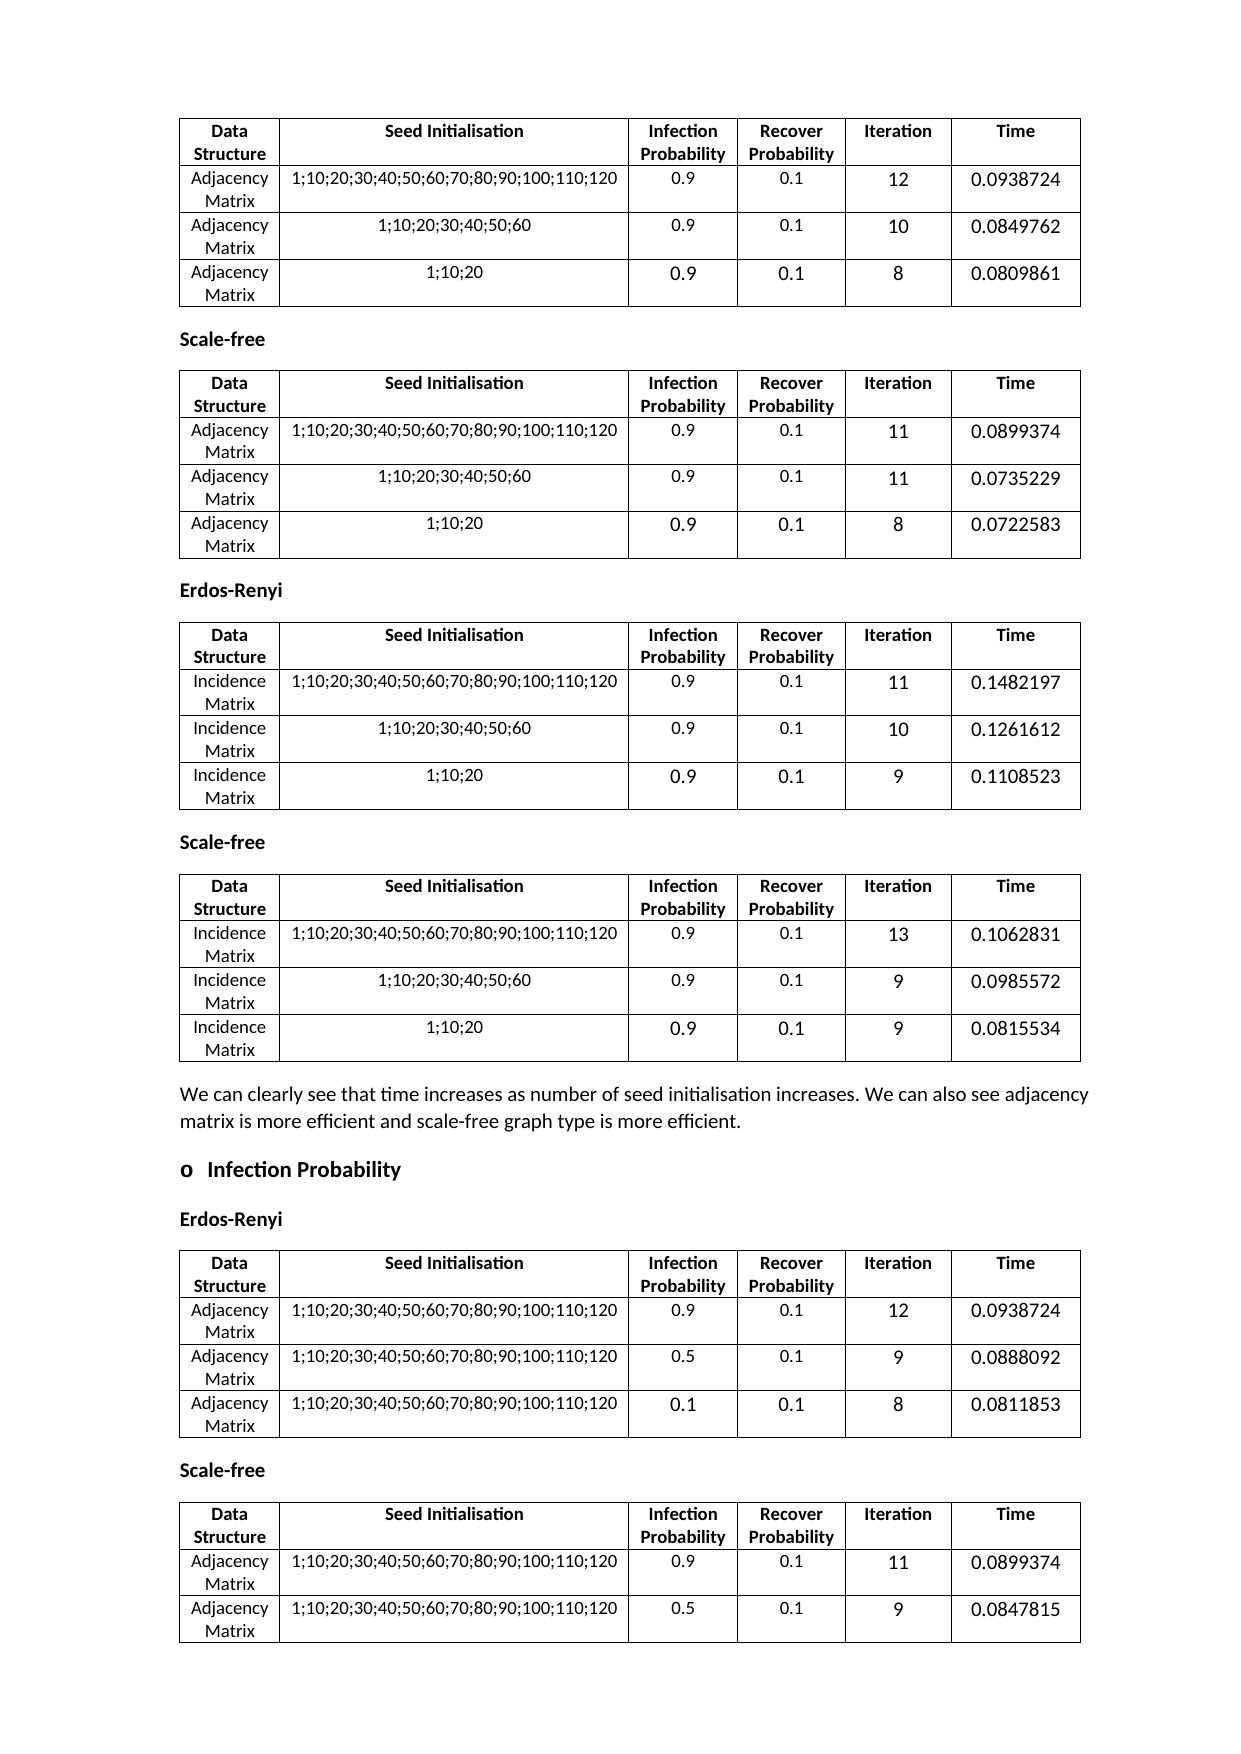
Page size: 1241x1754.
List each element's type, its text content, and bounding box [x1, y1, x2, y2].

table_cell 1;10;20;30;40;50;60;70;80;90;100;110;120 [280, 418, 628, 464]
table_header Infection Probability [629, 1503, 737, 1548]
table_header Data Structure [180, 119, 279, 165]
table_header Iteration [846, 1251, 951, 1297]
table_header Iteration [846, 119, 951, 165]
table_header Data Structure [180, 623, 279, 668]
list Erdos-Renyi [179, 578, 1090, 603]
table_cell Adjacency Matrix [180, 1298, 279, 1343]
table_cell 0.1261612 [952, 716, 1080, 762]
table_header Data Structure [180, 875, 279, 920]
table_cell 0.0847815 [952, 1596, 1080, 1642]
table_cell 11 [846, 465, 951, 511]
table_cell 0.1 [738, 1391, 845, 1437]
table_cell 0.9 [629, 763, 737, 809]
table_cell 0.9 [629, 968, 737, 1014]
table_cell 0.0722583 [952, 512, 1080, 557]
table_header Seed Initialisation [280, 1503, 628, 1548]
table_cell 0.0938724 [952, 166, 1080, 212]
table_cell 0.0899374 [952, 1550, 1080, 1595]
table_header Time [952, 371, 1080, 417]
table_cell 0.1 [738, 670, 845, 715]
table_cell Adjacency Matrix [180, 166, 279, 212]
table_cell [280, 1550, 628, 1595]
table_cell 0.1 [738, 166, 845, 212]
table_cell 0.0849762 [952, 213, 1080, 259]
table_cell 1;10;20;30;40;50;60 [280, 968, 628, 1014]
table_cell Incidence Matrix [180, 921, 279, 967]
table_cell Adjacency Matrix [180, 1345, 279, 1390]
table_header Seed Initialisation [280, 623, 628, 668]
table_cell Incidence Matrix [180, 716, 279, 762]
table_cell 9 [846, 1345, 951, 1390]
table_cell 8 [846, 1391, 951, 1437]
list Scale-free [179, 829, 1090, 855]
table_cell Adjacency Matrix [180, 1391, 279, 1437]
table_cell Adjacency Matrix [180, 260, 279, 306]
table_cell 1;10;20;30;40;50;60 [280, 213, 628, 259]
table_header Data Structure [180, 1503, 279, 1548]
table_cell 0.9 [629, 465, 737, 511]
table_cell 0.1 [738, 1298, 845, 1343]
table_cell 0.9 [629, 512, 737, 557]
table_cell 0.1 [738, 1550, 845, 1595]
table_header Iteration [846, 623, 951, 668]
table_cell Incidence Matrix [180, 968, 279, 1014]
list Erdos-Renyi [179, 1206, 1090, 1231]
table_header Infection Probability [629, 1251, 737, 1297]
table_cell 0.1 [738, 260, 845, 306]
table_cell 0.9 [629, 1298, 737, 1343]
table_cell 0.9 [629, 418, 737, 464]
table_header Recover Probability [738, 875, 845, 920]
table_cell 0.0938724 [952, 1298, 1080, 1343]
table_cell 0.5 [629, 1345, 737, 1390]
table_cell 1;10;20 [280, 512, 628, 557]
table_header Recover Probability [738, 1503, 845, 1548]
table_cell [280, 1596, 628, 1642]
table_header Recover Probability [738, 623, 845, 668]
table_header Recover Probability [738, 119, 845, 165]
table_cell 9 [846, 763, 951, 809]
table_cell 0.9 [629, 213, 737, 259]
table_cell 0.1 [738, 763, 845, 809]
table_cell 1;10;20;30;40;50;60 [280, 716, 628, 762]
table_cell 0.1 [738, 1345, 845, 1390]
table_header Seed Initialisation [280, 371, 628, 417]
table_header Data Structure [180, 1251, 279, 1297]
table_cell 1;10;20 [280, 260, 628, 306]
table_cell 0.1 [738, 1015, 845, 1061]
table_cell 0.9 [629, 716, 737, 762]
table_cell 1;10;20;30;40;50;60;70;80;90;100;110;120 [280, 670, 628, 715]
table_cell 12 [846, 1298, 951, 1343]
table_cell 0.0815534 [952, 1015, 1080, 1061]
table_cell Adjacency Matrix [180, 213, 279, 259]
list Scale-free [179, 326, 1090, 351]
table_cell 0.0888092 [952, 1345, 1080, 1390]
table_header Time [952, 1251, 1080, 1297]
table_header Time [952, 623, 1080, 668]
table_cell 0.1 [738, 1596, 845, 1642]
table_cell 0.9 [629, 670, 737, 715]
table_cell 1;10;20;30;40;50;60;70;80;90;100;110;120 [280, 1298, 628, 1343]
table_header Infection Probability [629, 371, 737, 417]
table_header Seed Initialisation [280, 875, 628, 920]
table_cell 1;10;20 [280, 763, 628, 809]
table_cell 8 [846, 260, 951, 306]
table_cell 1;10;20;30;40;50;60;70;80;90;100;110;120 [280, 166, 628, 212]
table_cell Adjacency Matrix [180, 465, 279, 511]
table_cell 0.1 [738, 968, 845, 1014]
table_cell 1;10;20;30;40;50;60;70;80;90;100;110;120 [280, 921, 628, 967]
table_cell Adjacency Matrix [180, 512, 279, 557]
table_cell 0.9 [629, 1015, 737, 1061]
table_cell 9 [846, 1015, 951, 1061]
table_header Seed Initialisation [280, 119, 628, 165]
table_cell 1;10;20;30;40;50;60;70;80;90;100;110;120 [280, 1391, 628, 1437]
table_cell 0.1482197 [952, 670, 1080, 715]
table_header Recover Probability [738, 1251, 845, 1297]
table_cell 10 [846, 213, 951, 259]
table_header Infection Probability [629, 623, 737, 668]
table_cell 0.9 [629, 921, 737, 967]
table_header Seed Initialisation [280, 1251, 628, 1297]
table_header Infection Probability [629, 119, 737, 165]
table_header Iteration [846, 371, 951, 417]
table_cell 1;10;20 [280, 1015, 628, 1061]
table_cell 11 [846, 418, 951, 464]
table_cell 11 [846, 1550, 951, 1595]
table_cell 0.1 [738, 465, 845, 511]
table_header Time [952, 875, 1080, 920]
table_cell 8 [846, 512, 951, 557]
table_cell 0.0809861 [952, 260, 1080, 306]
table_cell 0.1 [738, 921, 845, 967]
list Infection Probability [150, 1155, 1090, 1184]
table_cell 0.9 [629, 260, 737, 306]
table_cell 11 [846, 670, 951, 715]
table_cell 0.1 [738, 213, 845, 259]
table_cell 0.0735229 [952, 465, 1080, 511]
table_cell 0.5 [629, 1596, 737, 1642]
table_cell Incidence Matrix [180, 670, 279, 715]
table_cell 0.0811853 [952, 1391, 1080, 1437]
table_cell 0.1 [629, 1391, 737, 1437]
table_cell 0.1 [738, 512, 845, 557]
table_cell 0.9 [629, 1550, 737, 1595]
table_cell 9 [846, 1596, 951, 1642]
list We can clearly see that time increases as number of seed initialisation increases. We can also see adjacency matrix is more efficient and scale-free graph type is more efficient. [179, 1081, 1090, 1134]
table_cell Adjacency Matrix [180, 418, 279, 464]
table_cell Incidence Matrix [180, 763, 279, 809]
table_header Time [952, 119, 1080, 165]
table_header Iteration [846, 875, 951, 920]
table_cell 0.1062831 [952, 921, 1080, 967]
table_cell 1;10;20;30;40;50;60 [280, 465, 628, 511]
table_cell 0.0985572 [952, 968, 1080, 1014]
table_cell 12 [846, 166, 951, 212]
table_cell 9 [846, 968, 951, 1014]
table_header Iteration [846, 1503, 951, 1548]
table_header Time [952, 1503, 1080, 1548]
table_cell 1;10;20;30;40;50;60;70;80;90;100;110;120 [280, 1345, 628, 1390]
table_header Infection Probability [629, 875, 737, 920]
table_cell 10 [846, 716, 951, 762]
table_header Data Structure [180, 371, 279, 417]
table_cell 0.1 [738, 418, 845, 464]
table_cell Adjacency Matrix [180, 1596, 279, 1642]
table_cell Incidence Matrix [180, 1015, 279, 1061]
table_cell 0.1 [738, 716, 845, 762]
table_cell 13 [846, 921, 951, 967]
table_cell Adjacency Matrix [180, 1550, 279, 1595]
table_cell 0.1108523 [952, 763, 1080, 809]
table_header Recover Probability [738, 371, 845, 417]
list Scale-free [179, 1457, 1090, 1483]
table_cell 0.0899374 [952, 418, 1080, 464]
table_cell 0.9 [629, 166, 737, 212]
